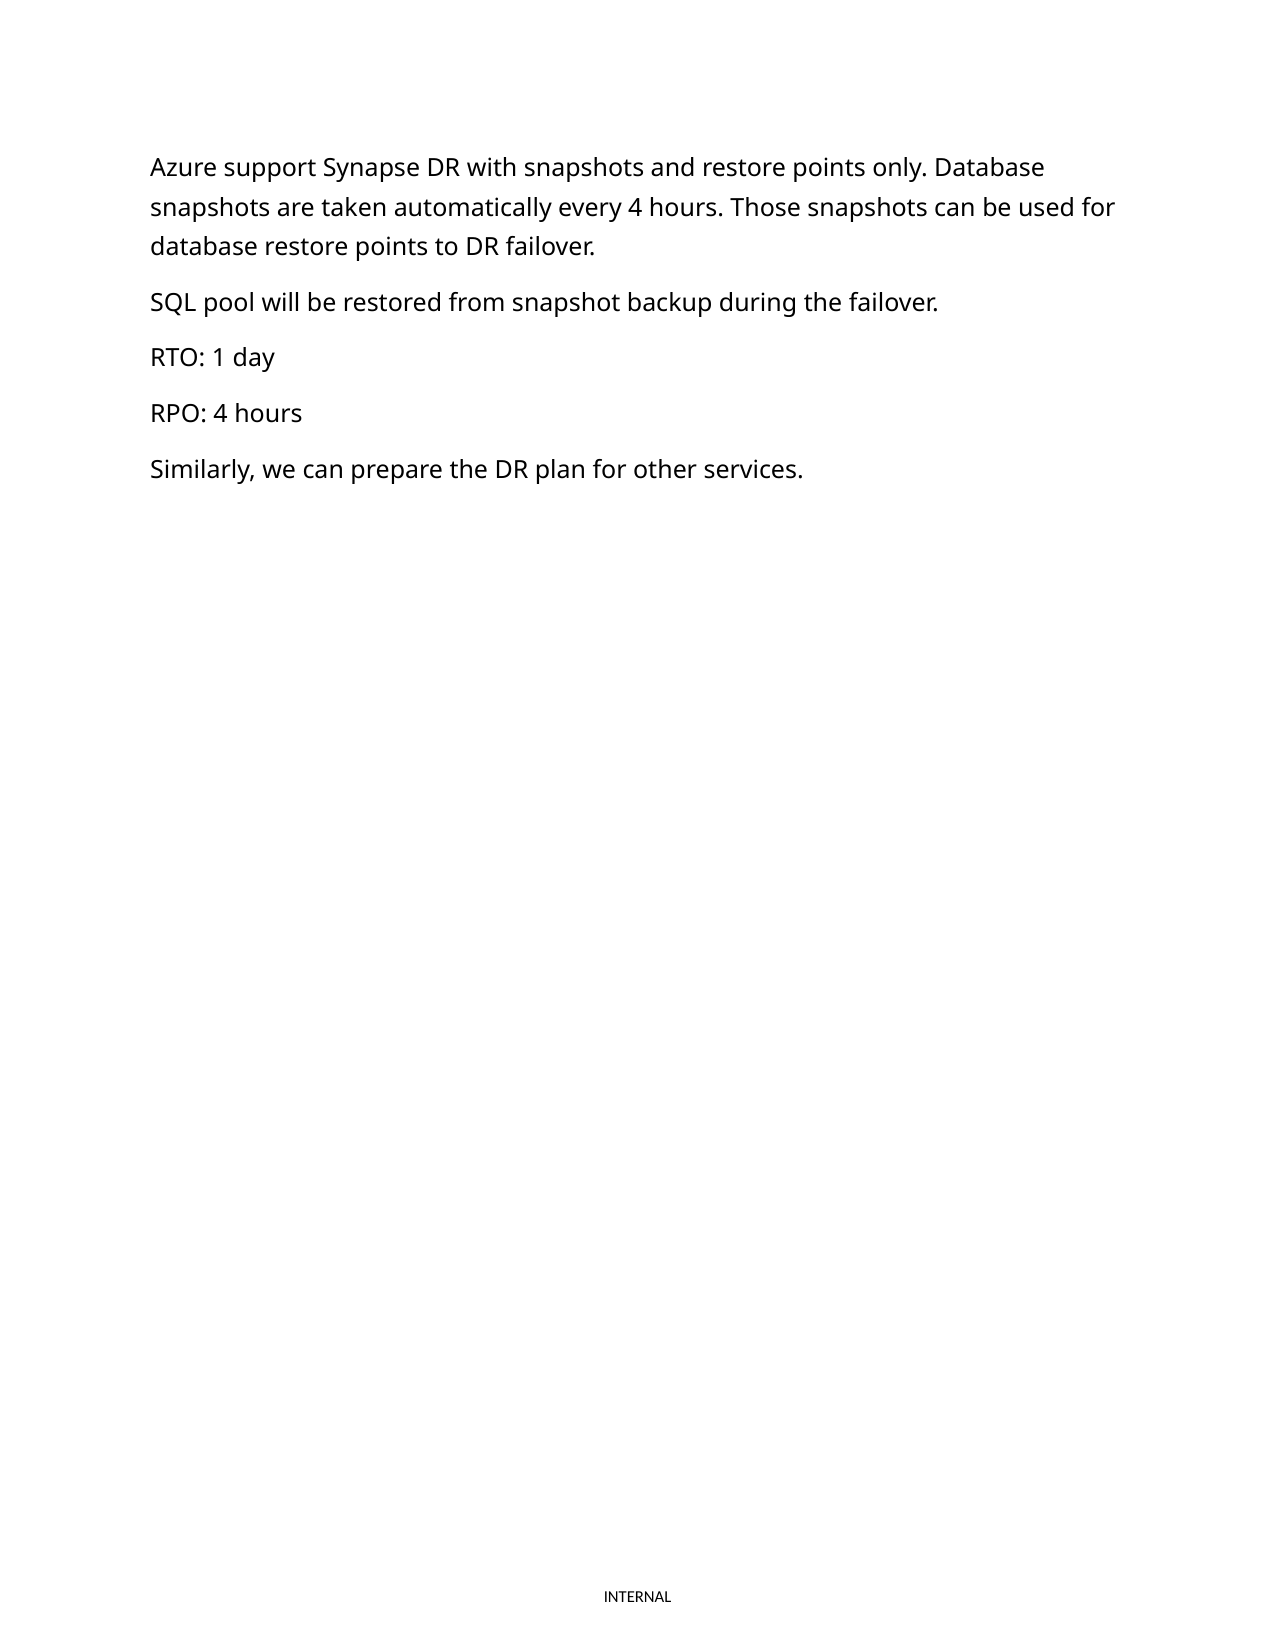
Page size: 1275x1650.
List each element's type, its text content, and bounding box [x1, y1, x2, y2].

text Similarly, we can prepare the DR plan for other services. [150, 452, 1125, 486]
text SQL pool will be restored from snapshot backup during the failover. [150, 284, 1125, 318]
text Azure support Synapse DR with snapshots and restore points only. Database snapshots are taken automatically every 4 hours. Those snapshots can be used for database restore points to DR failover. [150, 150, 1125, 262]
text RPO: 4 hours [150, 396, 1125, 430]
text RTO: 1 day [150, 340, 1125, 374]
